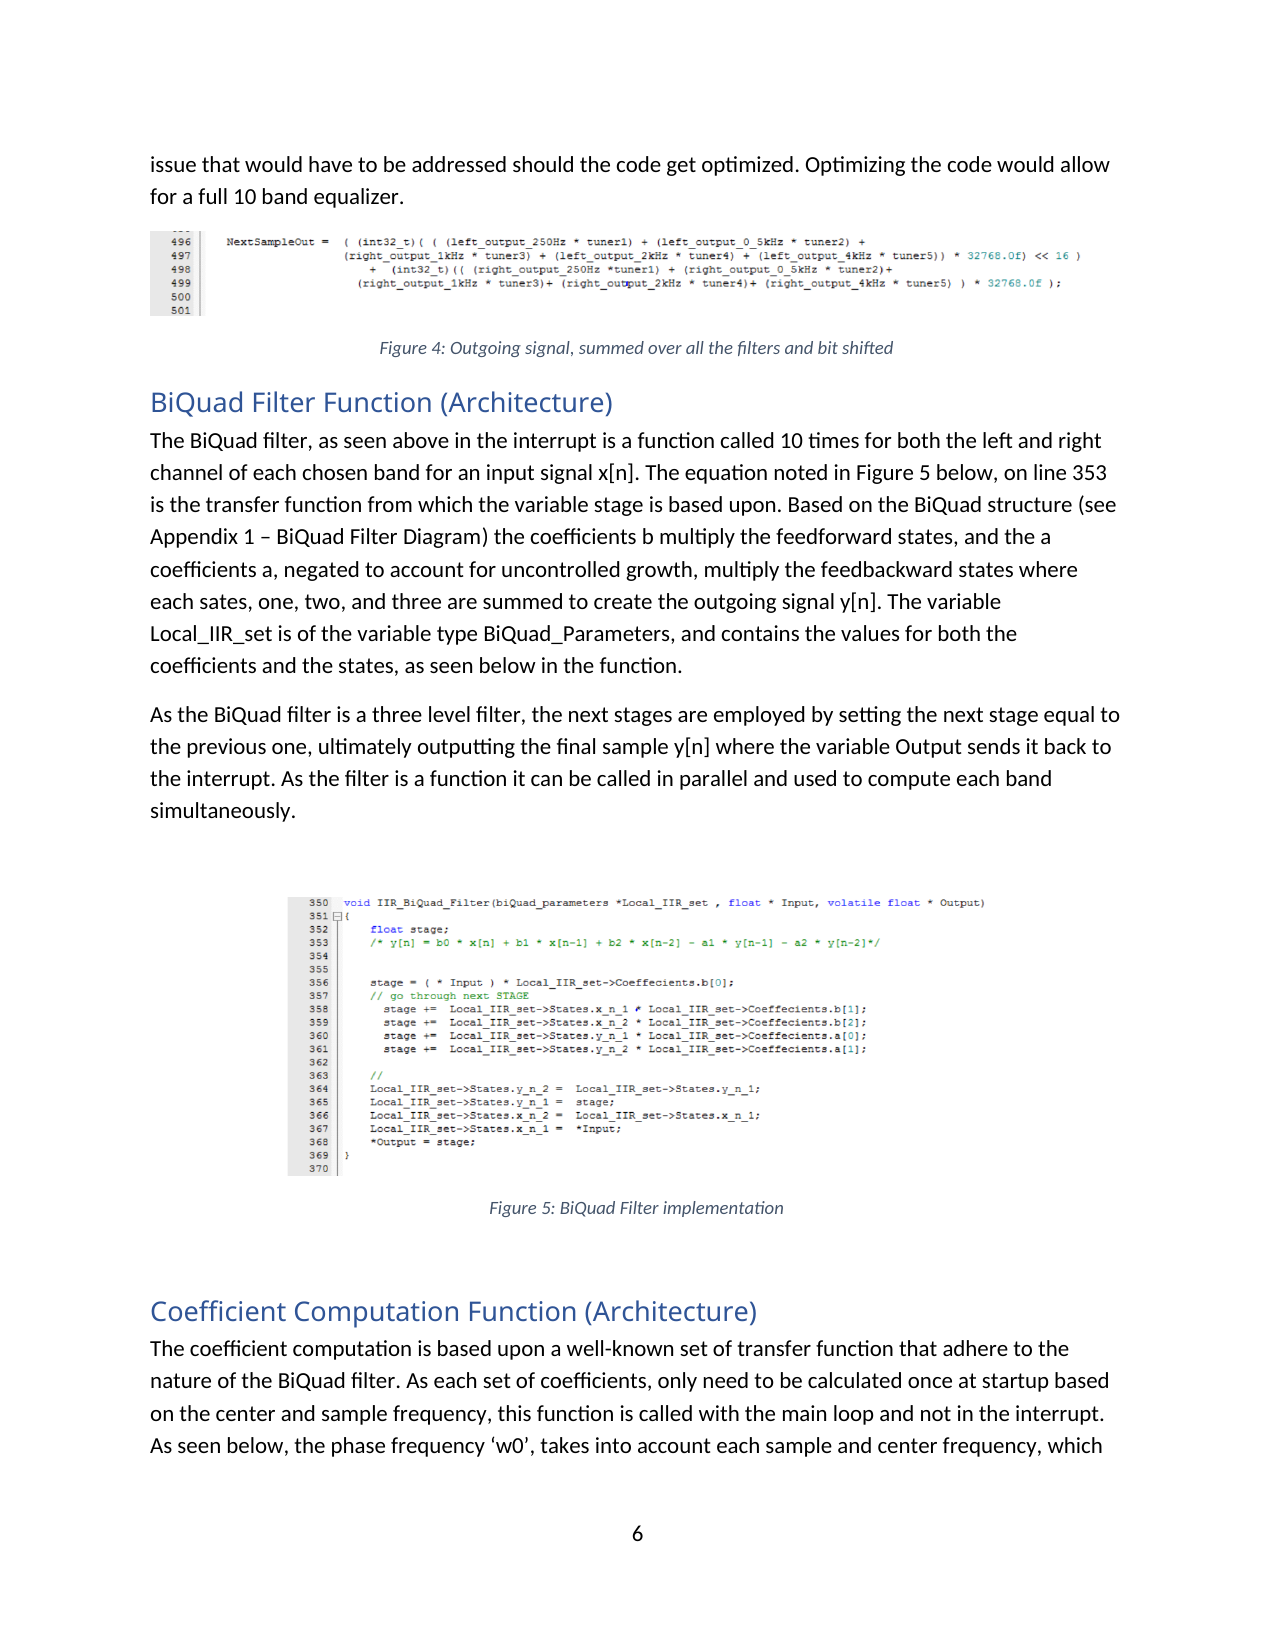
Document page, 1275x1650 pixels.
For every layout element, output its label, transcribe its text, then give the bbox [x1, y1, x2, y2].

subtitle Coefficient Computation Function (Architecture) [150, 1292, 1125, 1329]
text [150, 1334, 1125, 1459]
picture [287, 897, 988, 1176]
picture [150, 231, 1125, 316]
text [150, 150, 1125, 210]
text As the BiQuad filter is a three level filter, the next stages are employed by setting the next stage equal to the previous one, ultimately outputting the final sample y[n] where the variable Output sends it back to the interrupt. As the filter is a function it can be called in parallel and used to compute each band simultaneously. [150, 700, 1125, 825]
text The BiQuad filter, as seen above in the interrupt is a function called 10 times for both the left and right channel of each chosen band for an input signal x[n]. The equation noted in Figure 5 below, on line 353 is the transfer function from which the variable stage is based upon. Based on the BiQuad structure (see Appendix 1 – BiQuad Filter Diagram) the coefficients b multiply the feedforward states, and the a coefficients a, negated to account for uncontrolled growth, multiply the feedbackward states where each sates, one, two, and three are summed to create the outgoing signal y[n]. The variable Local_IIR_set is of the variable type BiQuad_Parameters, and contains the values for both the coefficients and the states, as seen below in the function. [150, 426, 1125, 679]
subtitle BiQuad Filter Function (Architecture) [150, 383, 1125, 420]
